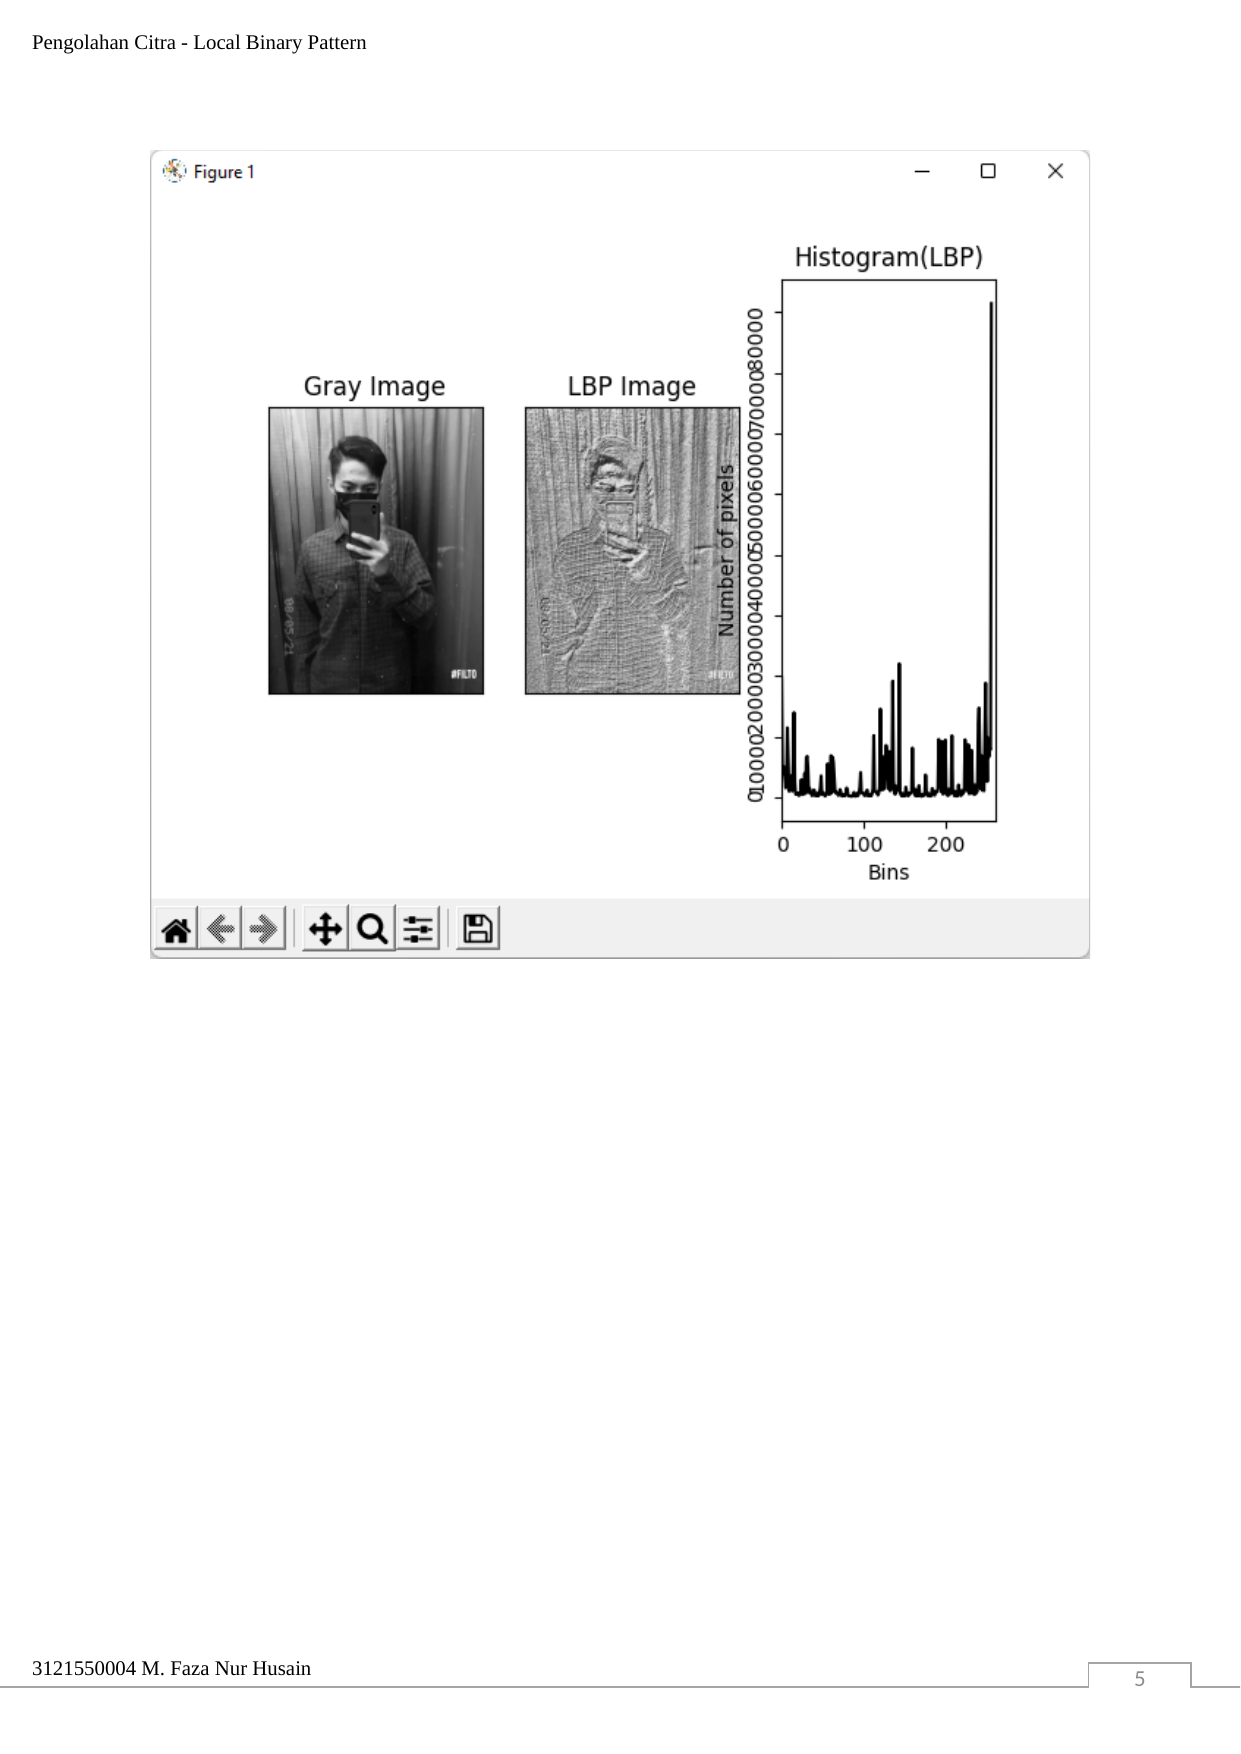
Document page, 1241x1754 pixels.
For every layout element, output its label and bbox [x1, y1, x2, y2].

picture [150, 150, 1091, 959]
